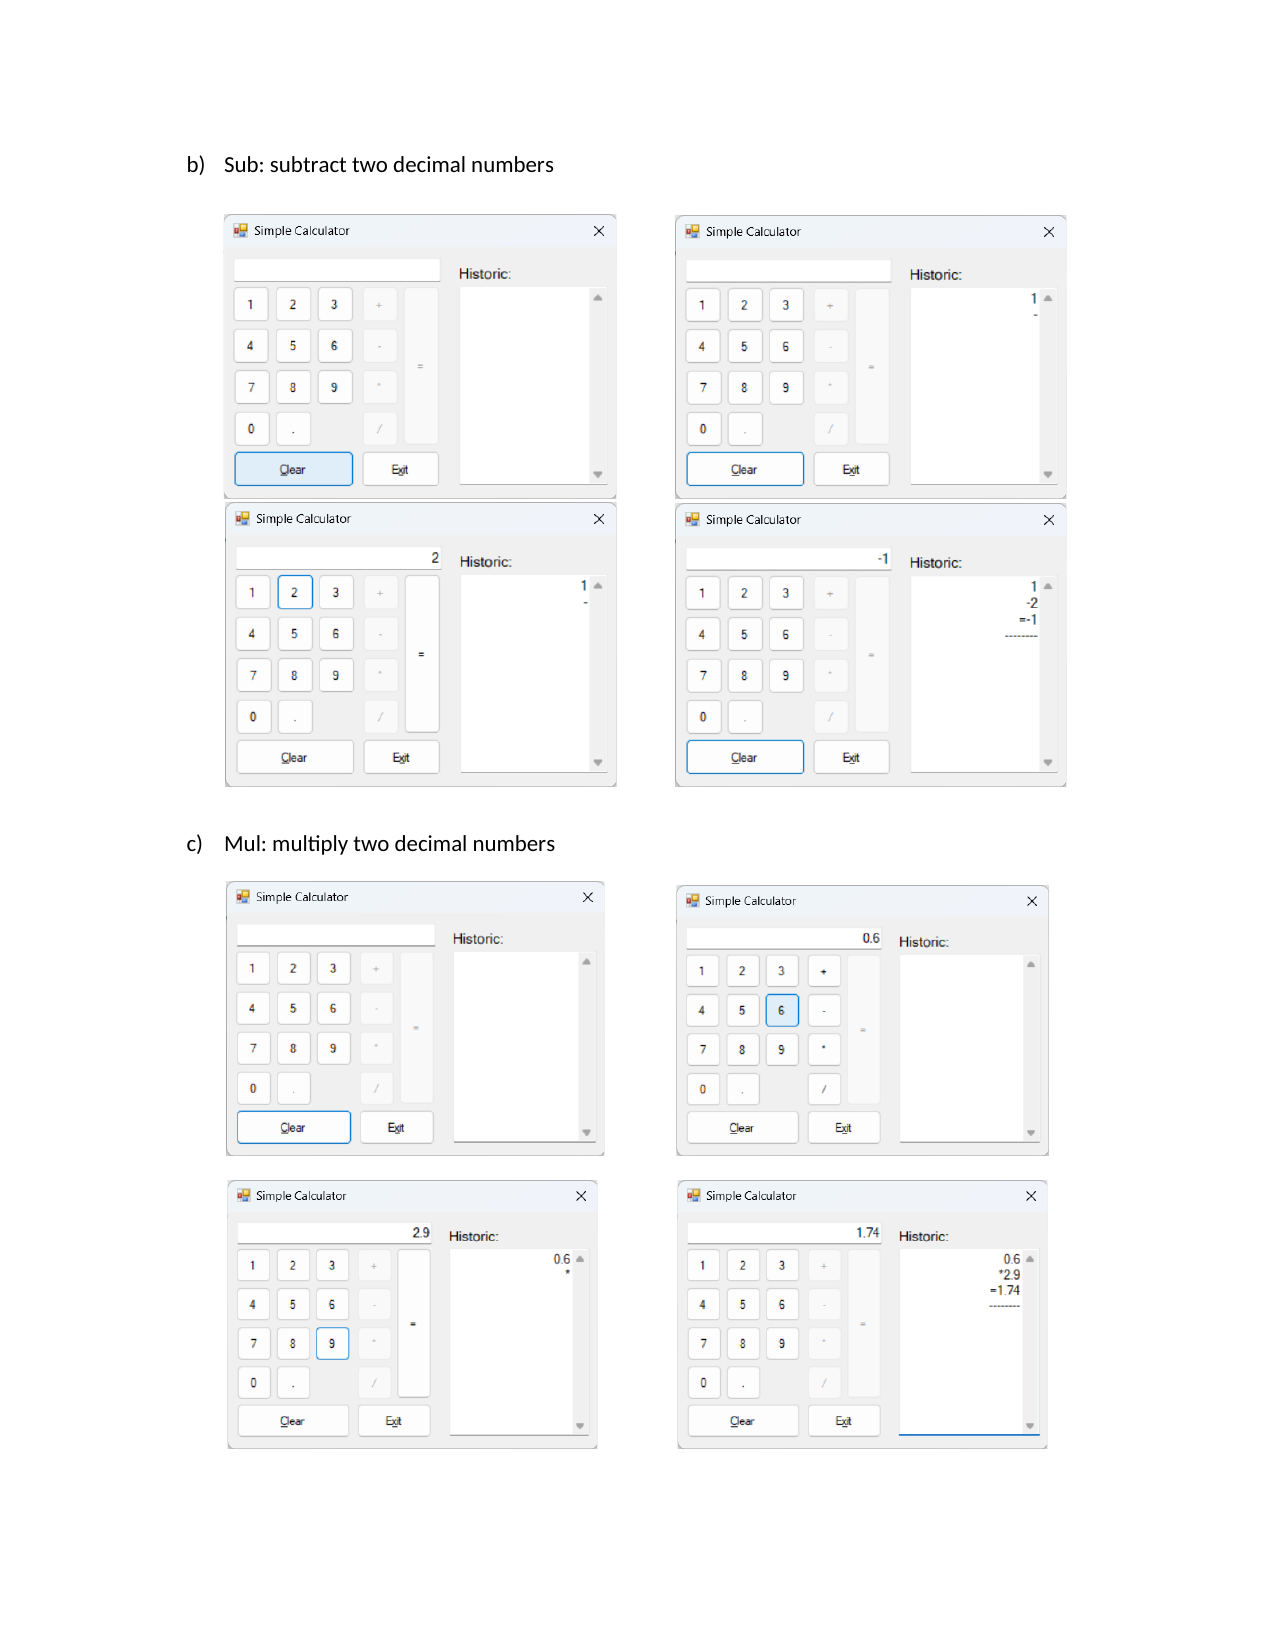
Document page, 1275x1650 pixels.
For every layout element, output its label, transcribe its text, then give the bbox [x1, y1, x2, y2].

picture [677, 1180, 1048, 1449]
picture [223, 214, 617, 499]
picture [676, 885, 1049, 1156]
list Mul: multiply two decimal numbers [186, 829, 1125, 857]
picture [675, 503, 1067, 787]
picture [675, 215, 1067, 499]
list Sub: subtract two decimal numbers [186, 150, 1125, 178]
picture [226, 881, 605, 1156]
picture [225, 502, 617, 787]
picture [227, 1180, 598, 1449]
